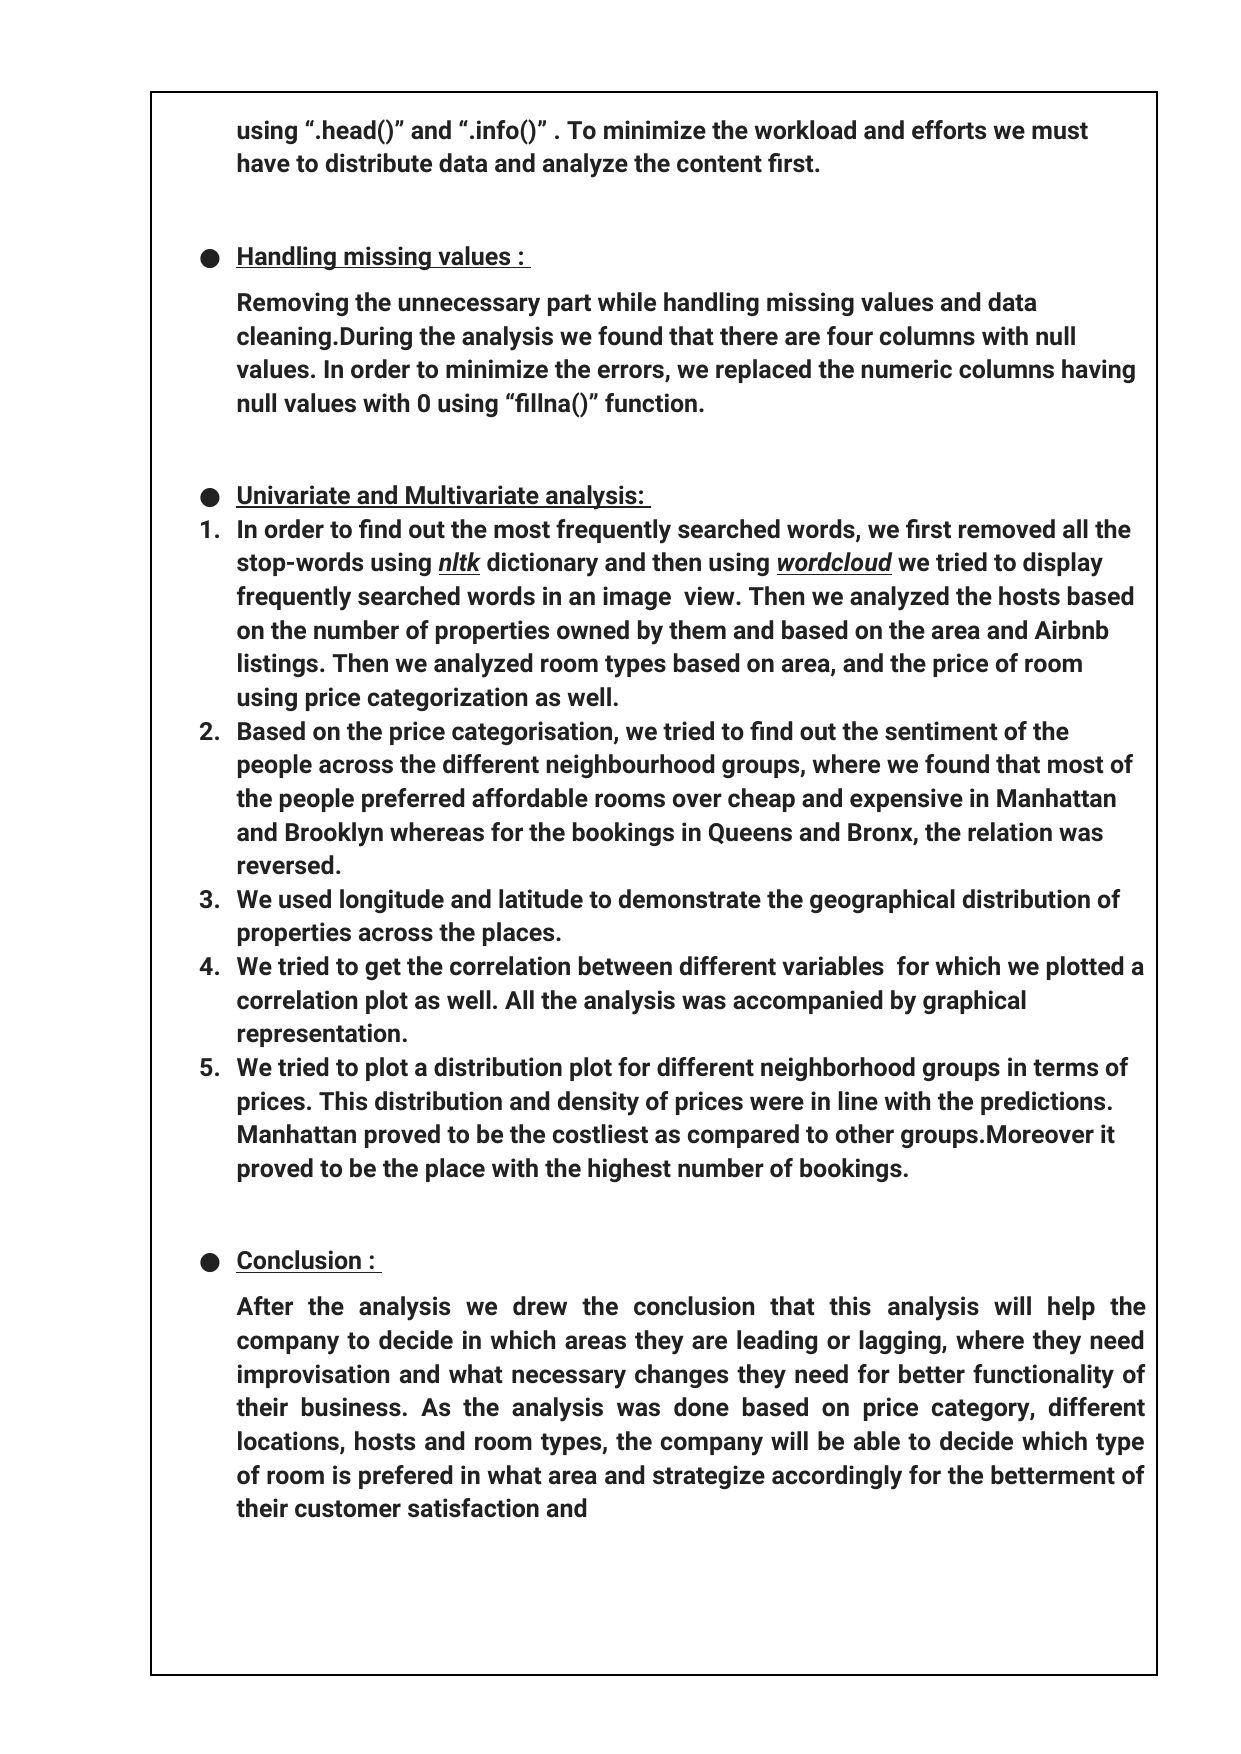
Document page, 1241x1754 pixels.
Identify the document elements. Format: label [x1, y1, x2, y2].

table_cell [152, 93, 1156, 1674]
